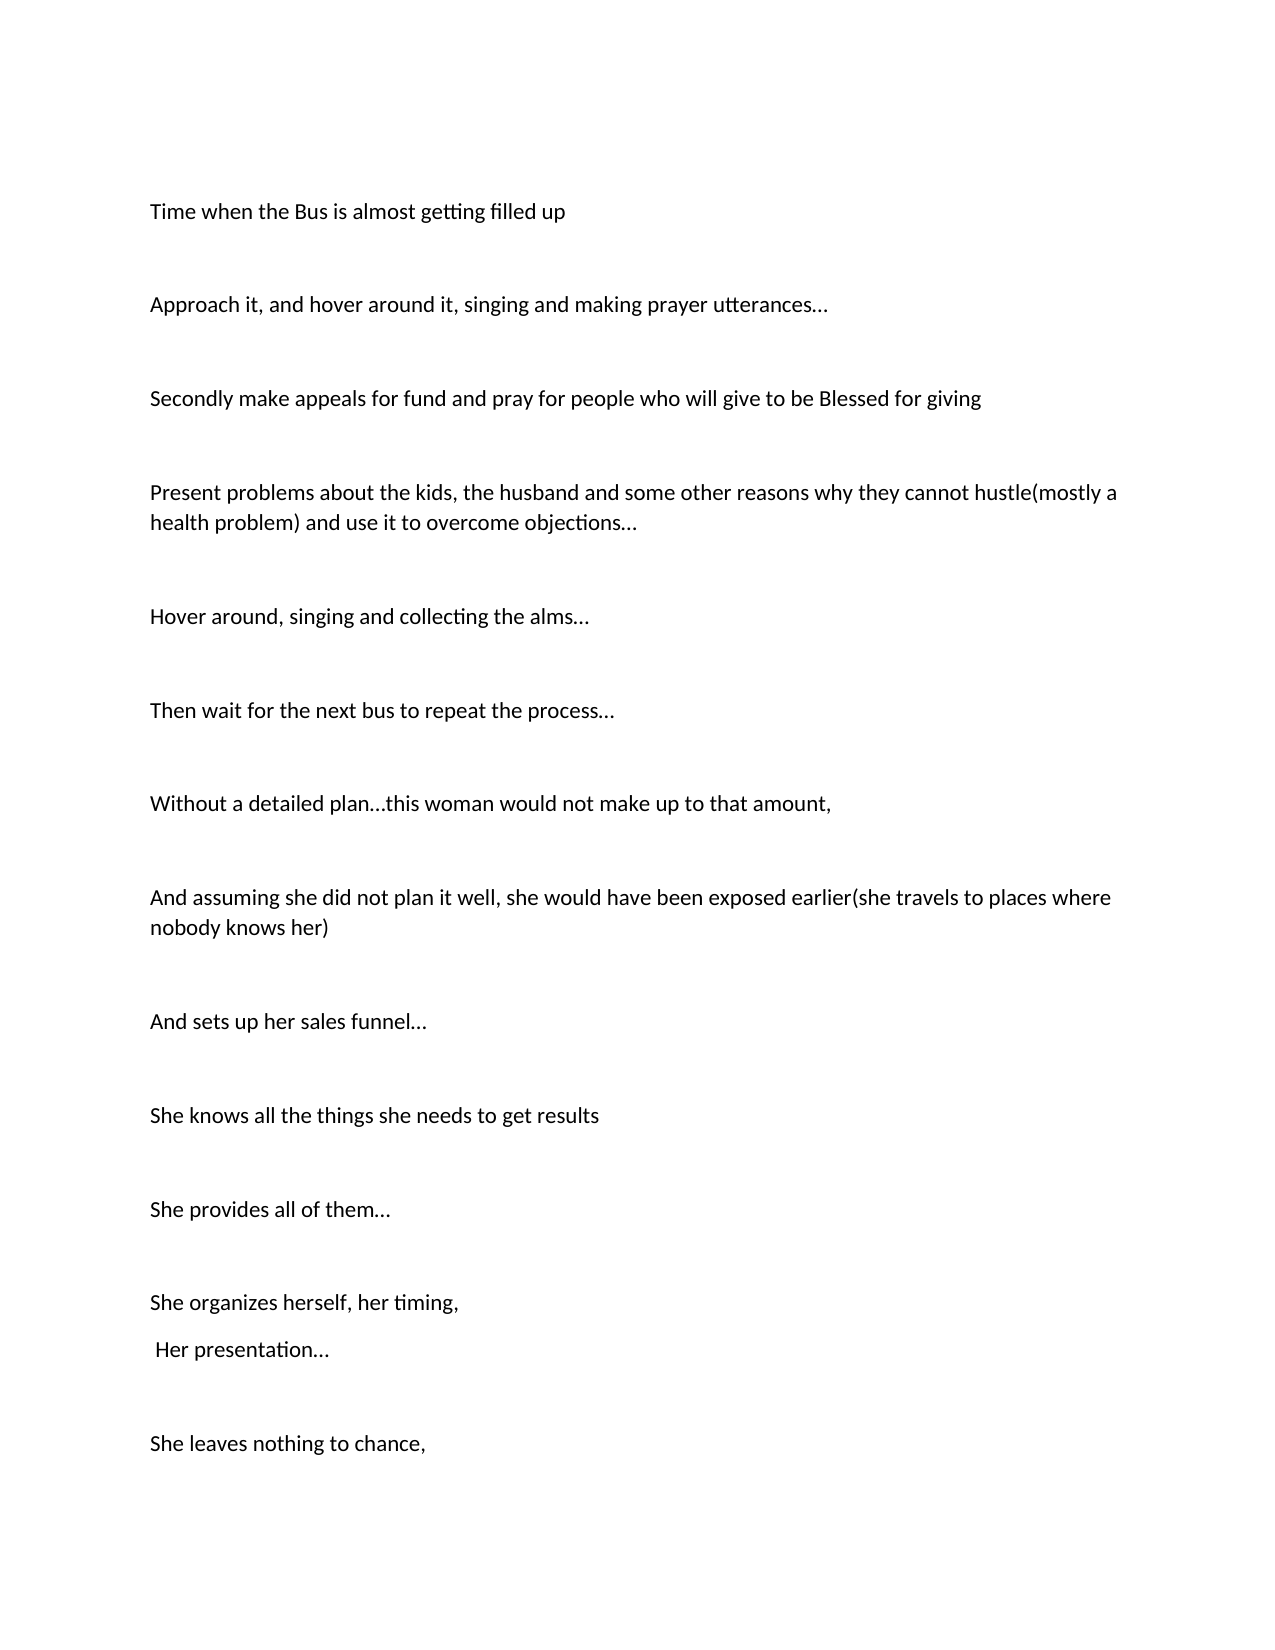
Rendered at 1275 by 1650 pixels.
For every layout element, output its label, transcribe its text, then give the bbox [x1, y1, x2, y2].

text Hover around, singing and collecting the alms… [150, 602, 1125, 630]
text And assuming she did not plan it well, she would have been exposed earlier(she travels to places where nobody knows her) [150, 883, 1125, 942]
text Time when the Bus is almost getting filled up [150, 197, 1125, 225]
text She knows all the things she needs to get results [150, 1101, 1125, 1129]
text She leaves nothing to chance, [150, 1429, 1125, 1457]
text And sets up her sales funnel… [150, 1007, 1125, 1035]
text Then wait for the next bus to repeat the process… [150, 696, 1125, 724]
text Without a detailed plan…this woman would not make up to that amount, [150, 789, 1125, 818]
text She organizes herself, her timing, [150, 1288, 1125, 1317]
text She provides all of them… [150, 1195, 1125, 1223]
text Secondly make appeals for fund and pray for people who will give to be Blessed for giving [150, 384, 1125, 412]
text Approach it, and hover around it, singing and making prayer utterances… [150, 291, 1125, 319]
text Present problems about the kids, the husband and some other reasons why they cannot hustle(mostly a health problem) and use it to overcome objections… [150, 478, 1125, 536]
text Her presentation… [150, 1335, 1125, 1363]
